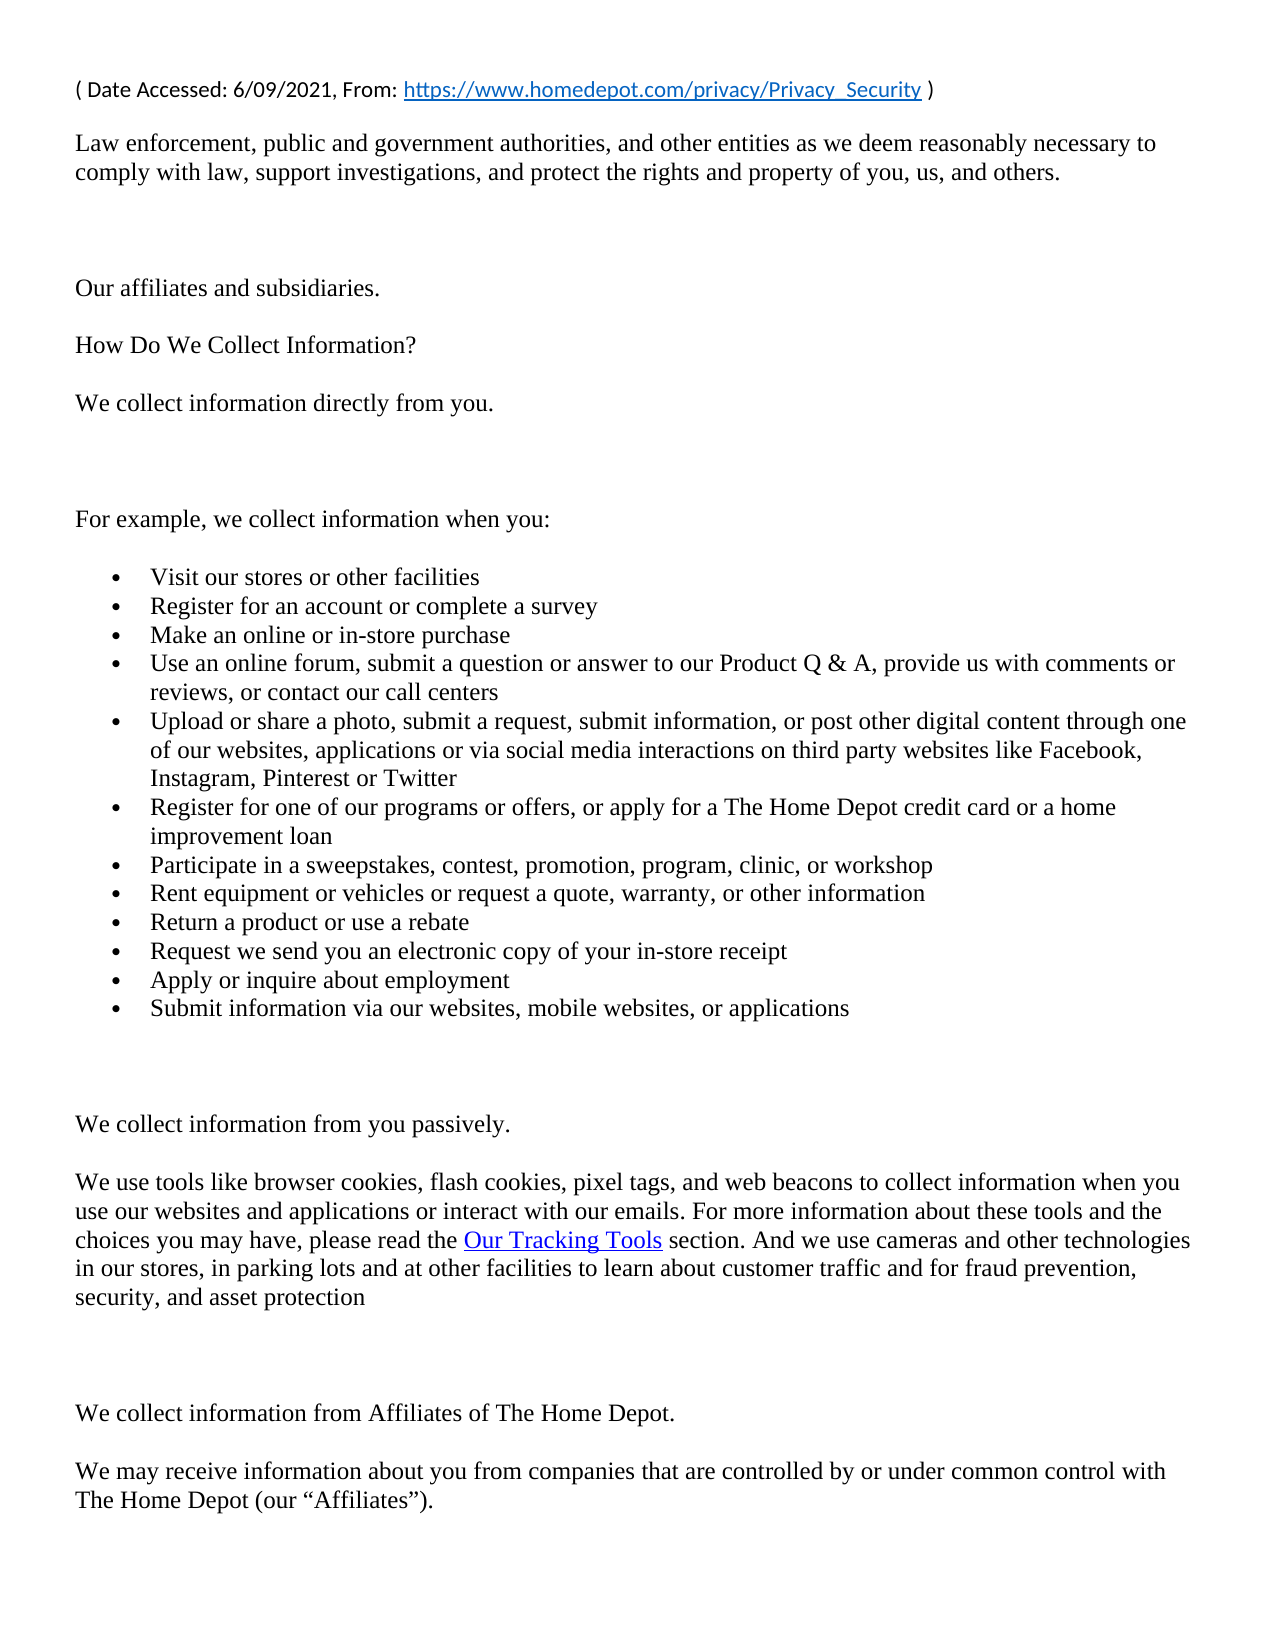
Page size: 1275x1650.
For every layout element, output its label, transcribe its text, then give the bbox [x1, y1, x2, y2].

list Rent equipment or vehicles or request a quote, warranty, or other information [112, 878, 1200, 907]
text We use tools like browser cookies, flash cookies, pixel tags, and web beacons to collect information when you use our websites and applications or interact with our emails. For more information about these tools and the choices you may have, please read the Our Tracking Tools section. And we use cameras and other technologies in our stores, in parking lots and at other facilities to learn about customer traffic and for fraud prevention, security, and asset protection [75, 1167, 1200, 1311]
list Apply or inquire about employment [112, 965, 1200, 993]
text For example, we collect information when you: [75, 504, 1200, 533]
text We may receive information about you from companies that are controlled by or under common control with The Home Depot (our “Affiliates”). [75, 1456, 1200, 1513]
list Register for an account or complete a survey [112, 591, 1200, 620]
text We collect information directly from you. [75, 388, 1200, 417]
list Register for one of our programs or offers, or apply for a The Home Depot credit card or a home improvement loan [112, 792, 1200, 850]
list Upload or share a photo, submit a request, submit information, or post other digital content through one of our websites, applications or via social media interactions on third party websites like Facebook, Instagram, Pinterest or Twitter [112, 706, 1200, 792]
text We collect information from Affiliates of The Home Depot. [75, 1398, 1200, 1427]
text Our affiliates and subsidiaries. [75, 273, 1200, 301]
list Make an online or in-store purchase [112, 620, 1200, 648]
list Participate in a sweepstakes, contest, promotion, program, clinic, or workshop [112, 850, 1200, 878]
list Visit our stores or other facilities [112, 562, 1200, 591]
list Use an online forum, submit a question or answer to our Product Q & A, provide us with comments or reviews, or contact our call centers [112, 648, 1200, 706]
list Submit information via our websites, mobile websites, or applications [112, 993, 1200, 1022]
list Return a product or use a rebate [112, 907, 1200, 936]
text How Do We Collect Information? [75, 331, 1200, 359]
text We collect information from you passively. [75, 1109, 1200, 1138]
list Request we send you an electronic copy of your in-store receipt [112, 936, 1200, 965]
text Law enforcement, public and government authorities, and other entities as we deem reasonably necessary to comply with law, support investigations, and protect the rights and property of you, us, and others. [75, 128, 1200, 186]
